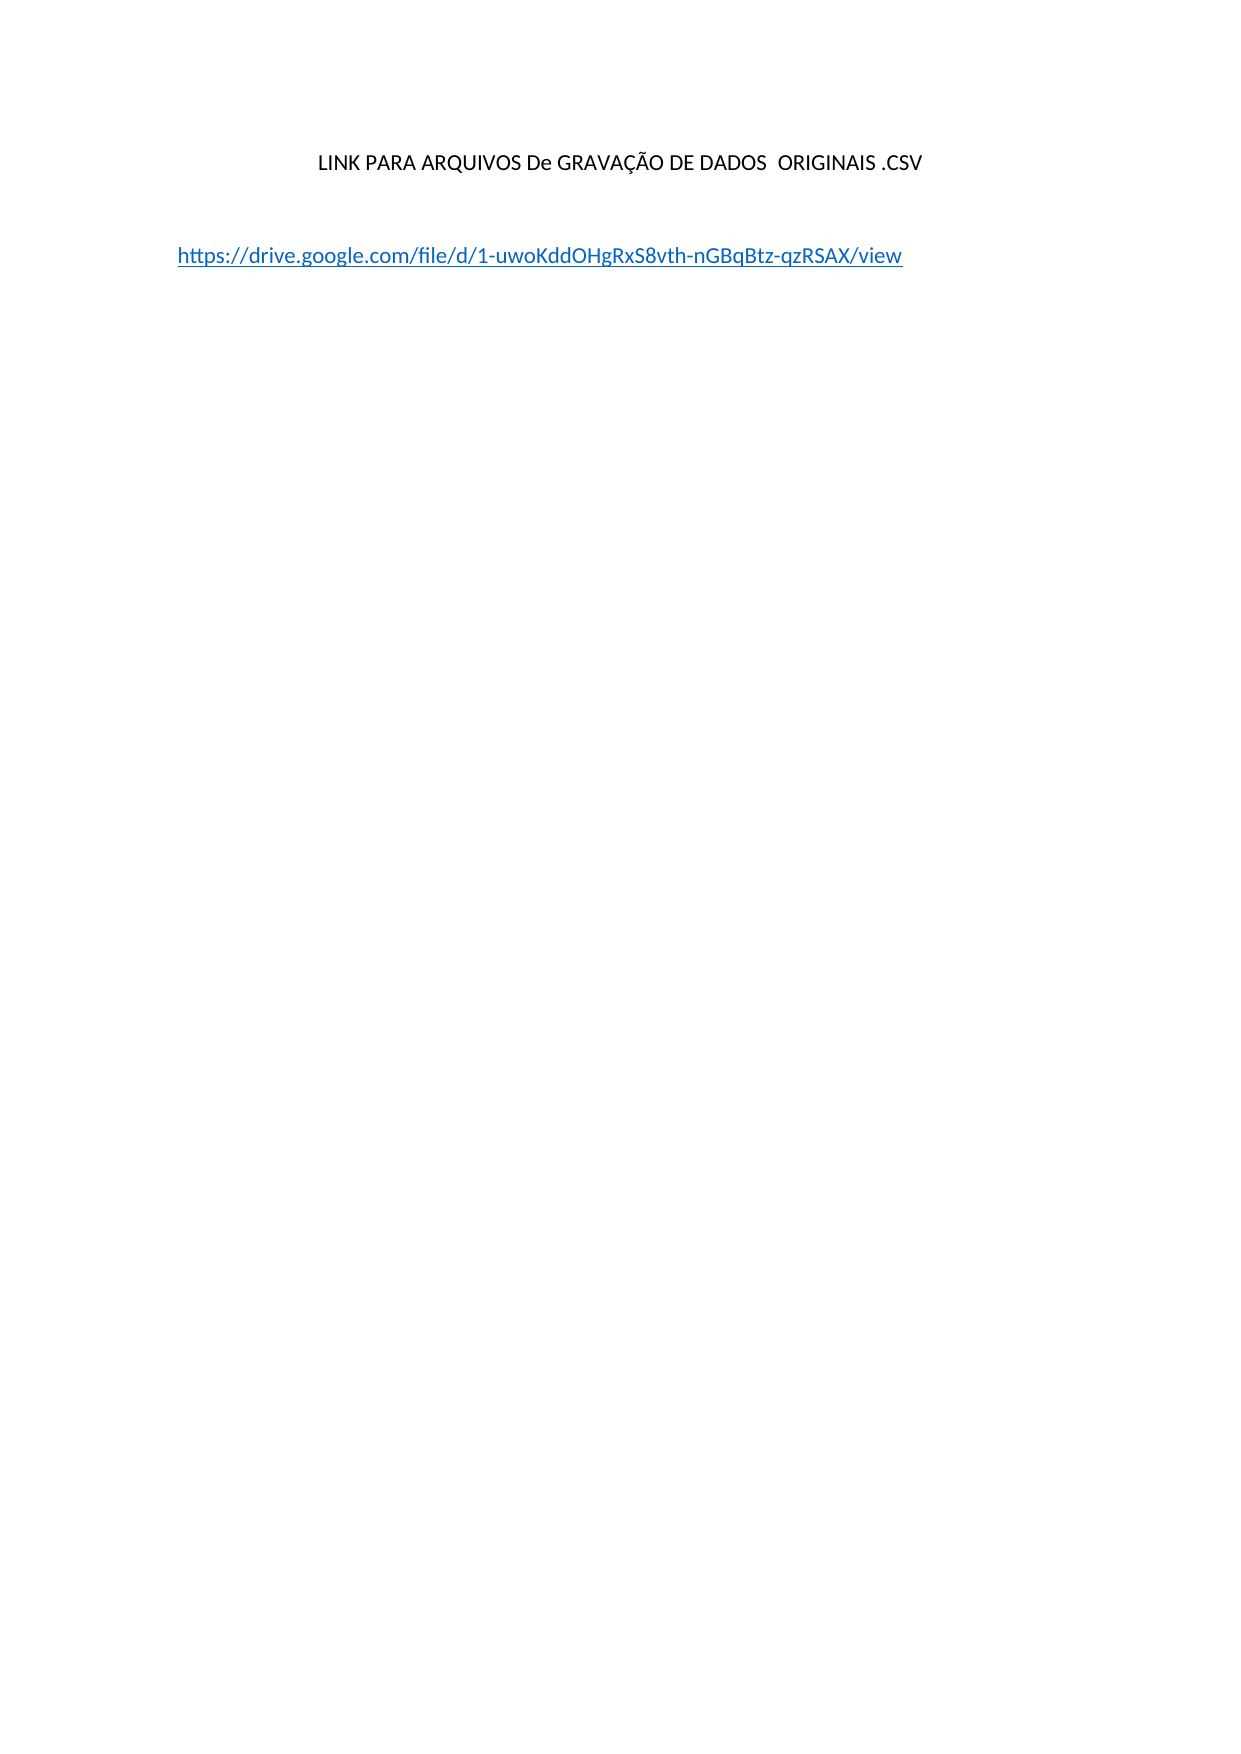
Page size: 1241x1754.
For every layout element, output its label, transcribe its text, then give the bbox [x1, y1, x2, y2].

text LINK PARA ARQUIVOS De GRAVAÇÃO DE DADOS ORIGINAIS .CSV [177, 148, 1063, 176]
text https://drive.google.com/file/d/1-uwoKddOHgRxS8vth-nGBqBtz-qzRSAX/view [177, 241, 1063, 269]
